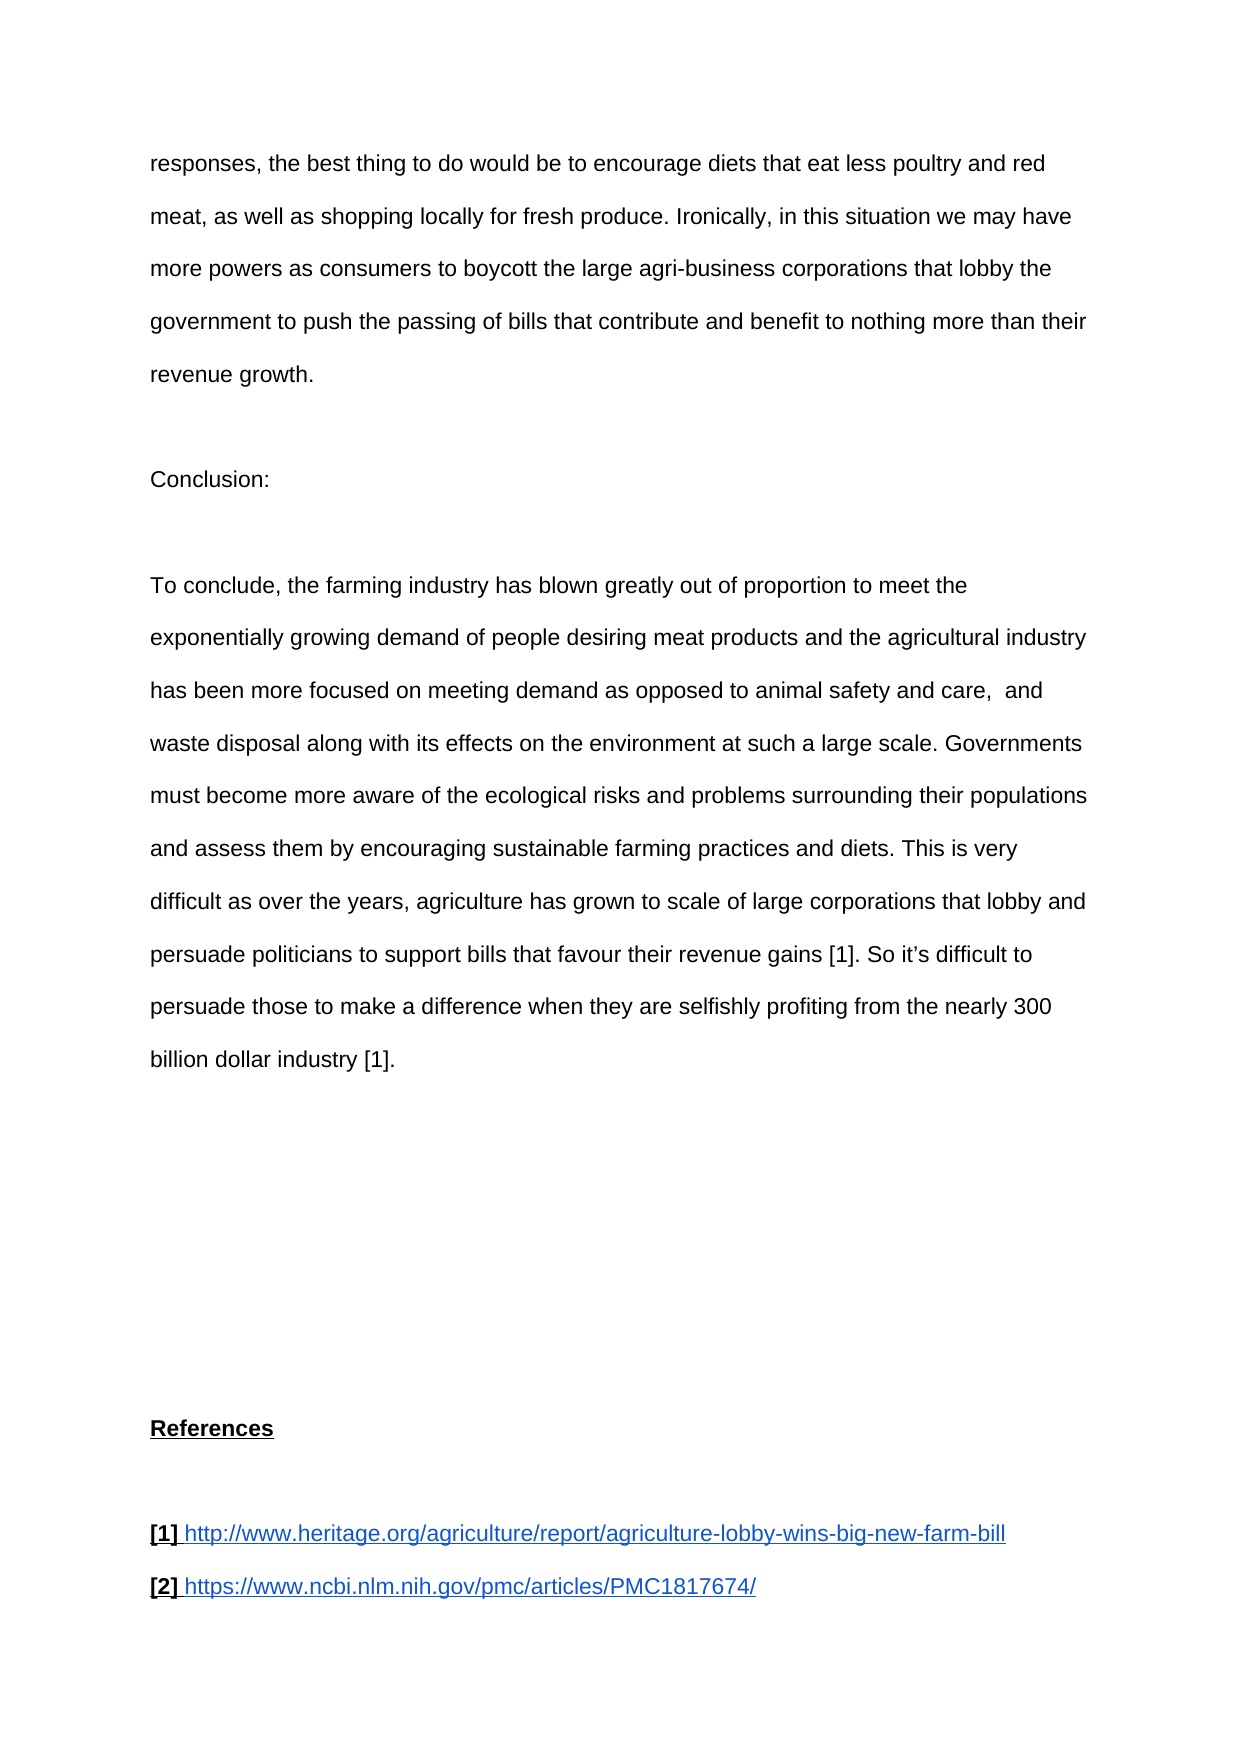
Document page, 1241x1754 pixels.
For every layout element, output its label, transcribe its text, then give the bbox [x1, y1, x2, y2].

text [2] https://www.ncbi.nlm.nih.gov/pmc/articles/PMC1817674/ [150, 1573, 1090, 1599]
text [150, 150, 1090, 387]
text To conclude, the farming industry has blown greatly out of proportion to meet the exponentially growing demand of people desiring meat products and the agricultural industry has been more focused on meeting demand as opposed to animal safety and care, and waste disposal along with its effects on the environment at such a large scale. Governments must become more aware of the ecological risks and problems surrounding their populations and assess them by encouraging sustainable farming practices and diets. This is very difficult as over the years, agriculture has grown to scale of large corporations that lobby and persuade politicians to support bills that favour their revenue gains [1]. So it’s difficult to persuade those to make a difference when they are selfishly profiting from the nearly 300 billion dollar industry [1]. [150, 572, 1090, 1072]
text References [150, 1415, 1090, 1441]
text [1] http://www.heritage.org/agriculture/report/agriculture-lobby-wins-big-new-farm-bill [150, 1520, 1090, 1547]
text Conclusion: [150, 466, 1090, 493]
